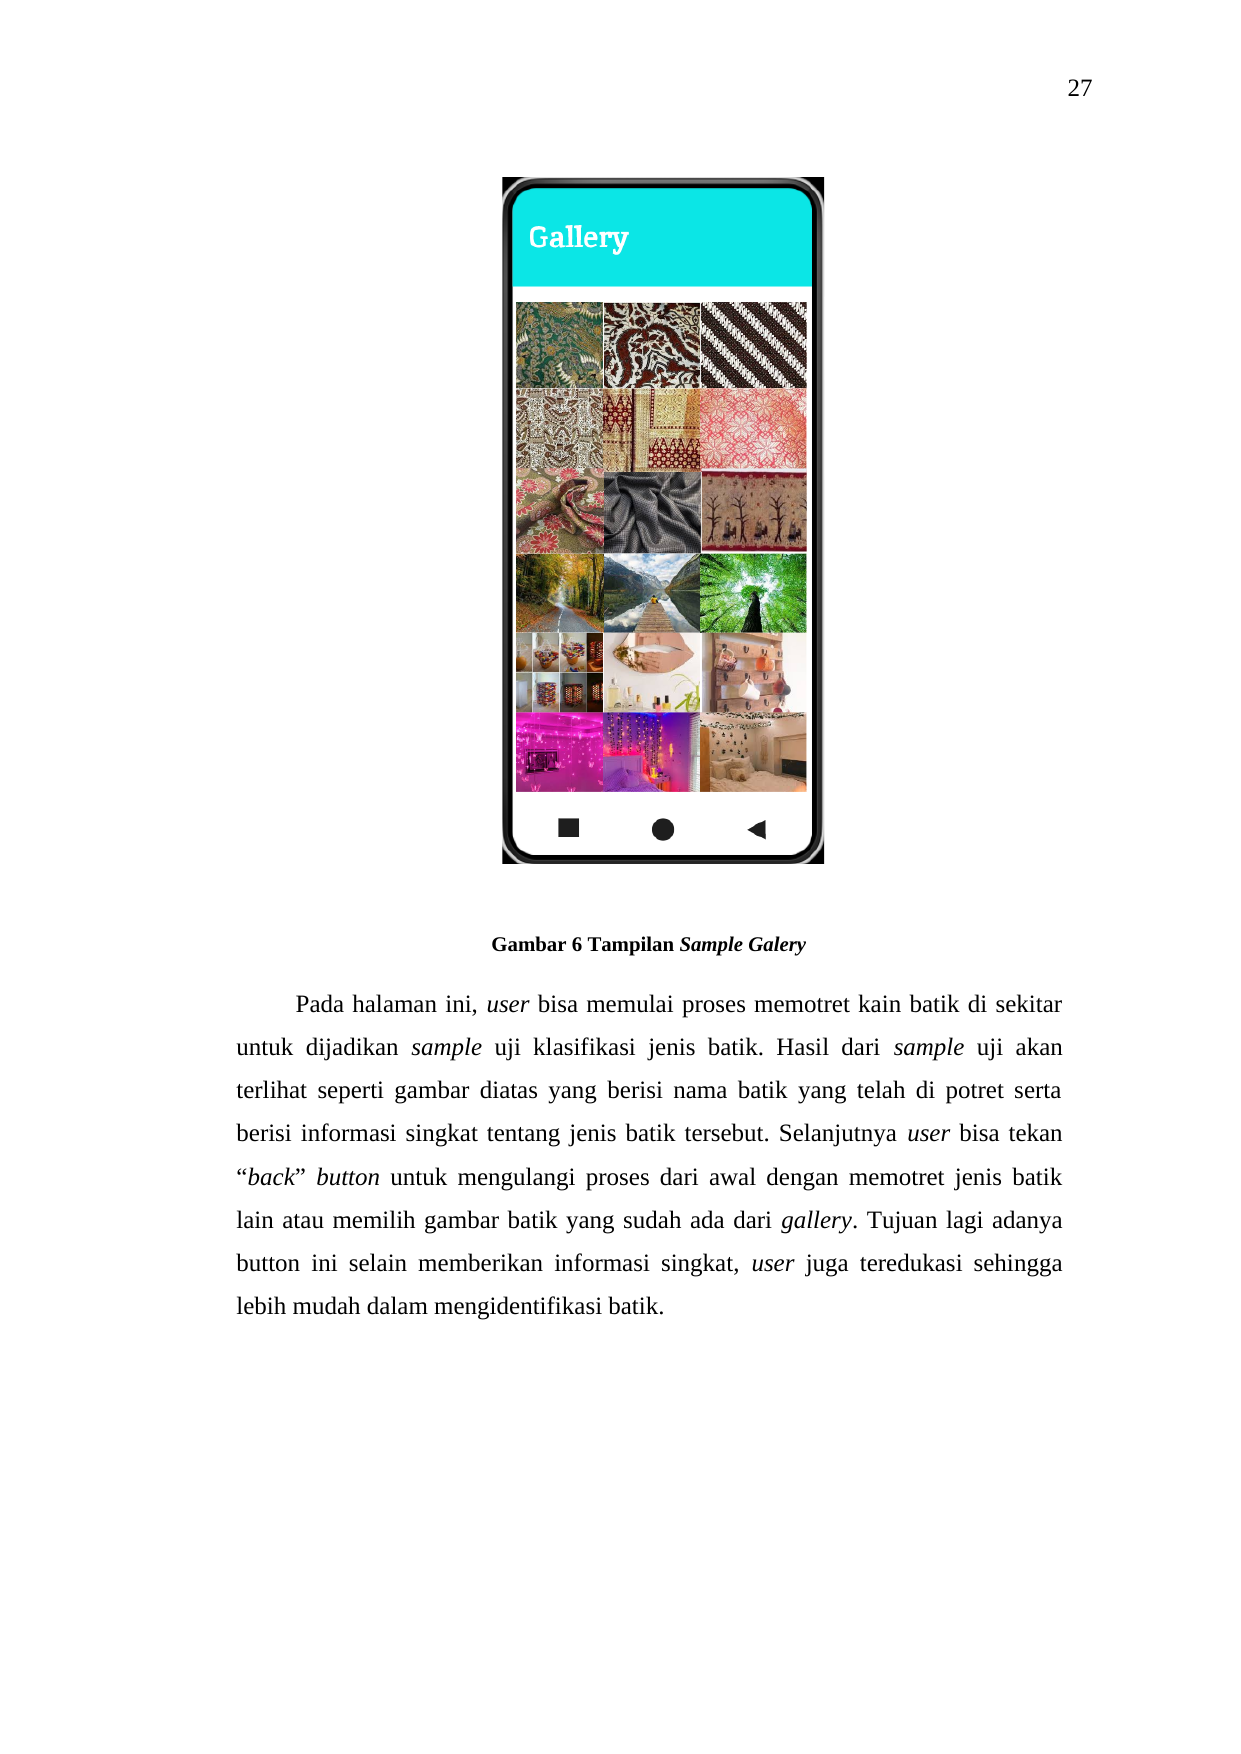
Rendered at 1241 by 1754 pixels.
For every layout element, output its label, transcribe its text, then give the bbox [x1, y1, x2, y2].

text Gambar 6 Tampilan Sample Galery [236, 932, 1063, 956]
text Pada halaman ini, user bisa memulai proses memotret kain batik di sekitar untuk dijadikan sample uji klasifikasi jenis batik. Hasil dari sample uji akan terlihat seperti gambar diatas yang berisi nama batik yang telah di potret serta berisi informasi singkat tentang jenis batik tersebut. Selanjutnya user bisa tekan “back” button untuk mengulangi proses dari awal dengan memotret jenis batik lain atau memilih gambar batik yang sudah ada dari gallery. Tujuan lagi adanya button ini selain memberikan informasi singkat, user juga teredukasi sehingga lebih mudah dalam mengidentifikasi batik. [236, 989, 1063, 1320]
picture [502, 177, 825, 864]
